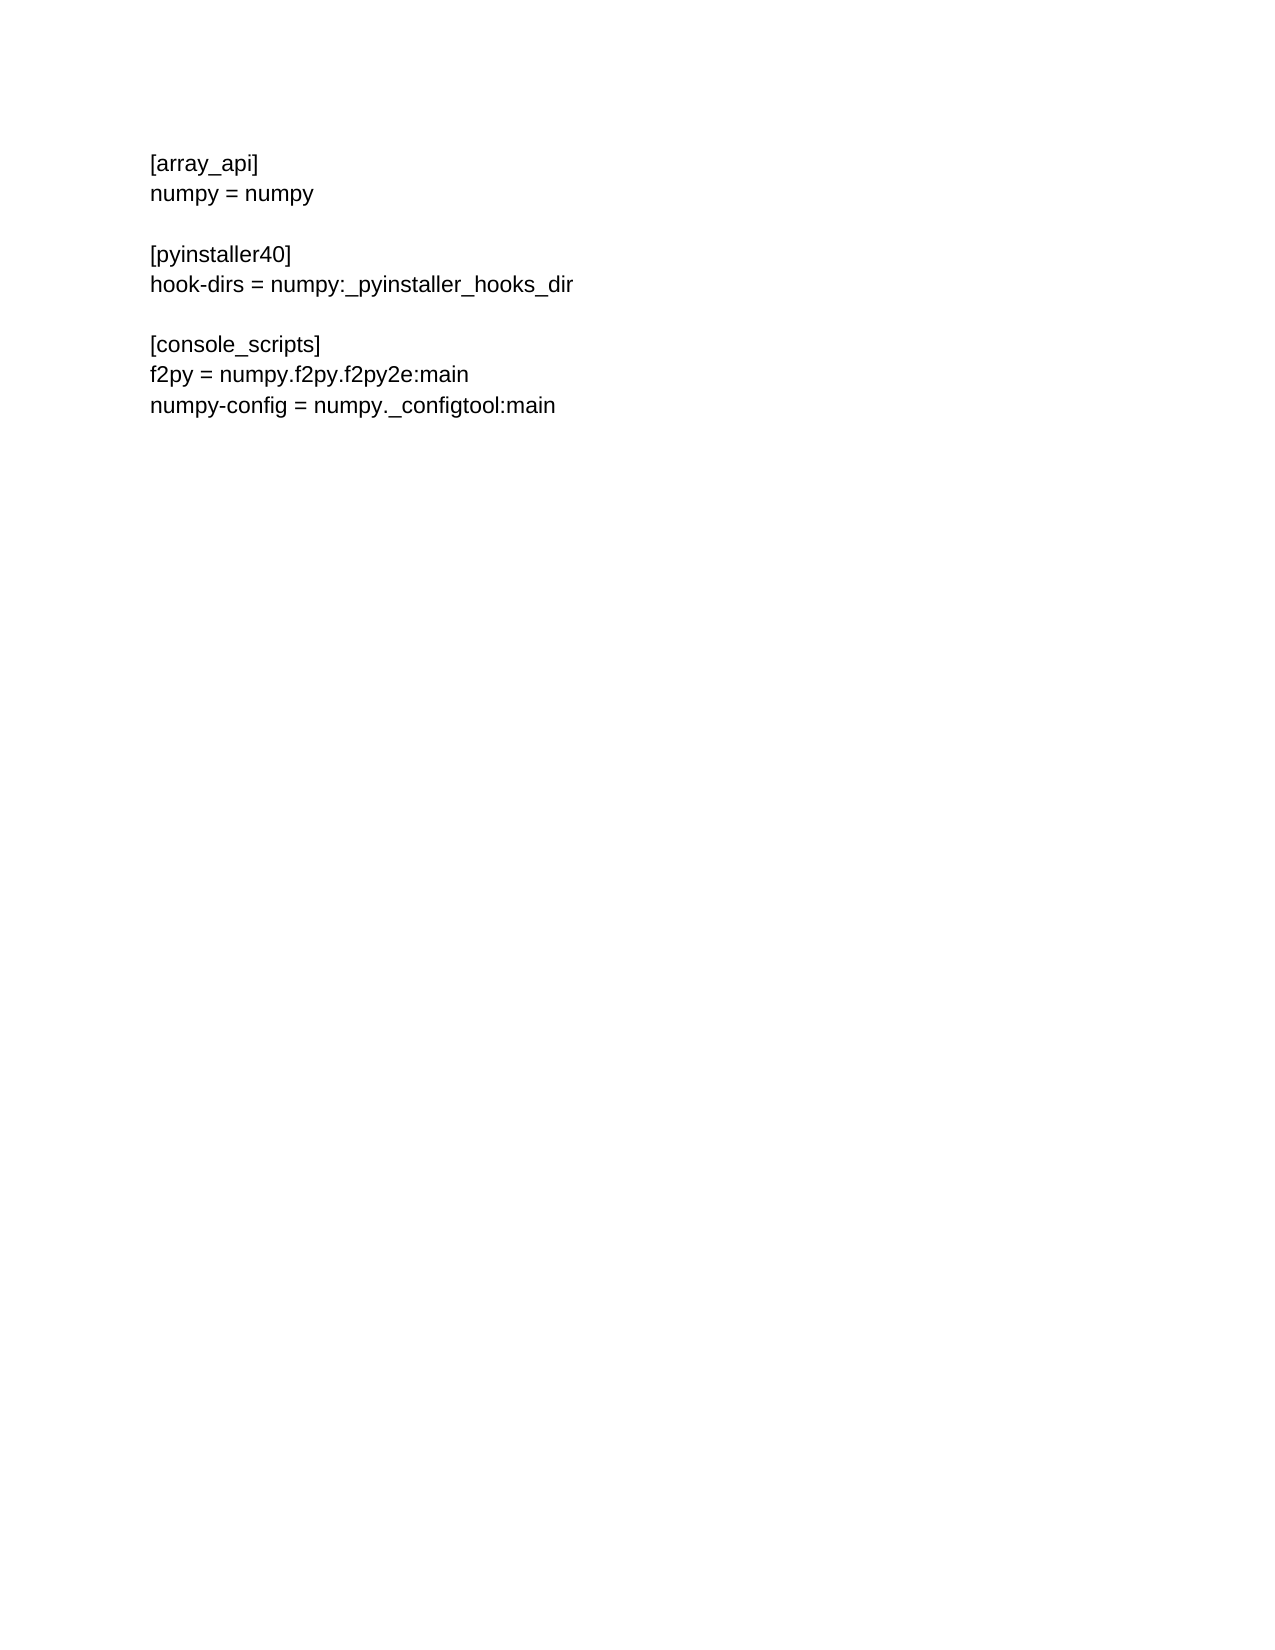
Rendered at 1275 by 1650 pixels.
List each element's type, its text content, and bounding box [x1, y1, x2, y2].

text f2py = numpy.f2py.f2py2e:main [150, 361, 1125, 388]
text hook-dirs = numpy:_pyinstaller_hooks_dir [150, 271, 1125, 297]
text [array_api] [150, 150, 1125, 176]
text numpy = numpy [150, 180, 1125, 207]
text [console_scripts] [150, 331, 1125, 358]
text [pyinstaller40] [150, 241, 1125, 267]
text numpy-config = numpy._configtool:main [150, 392, 1125, 418]
